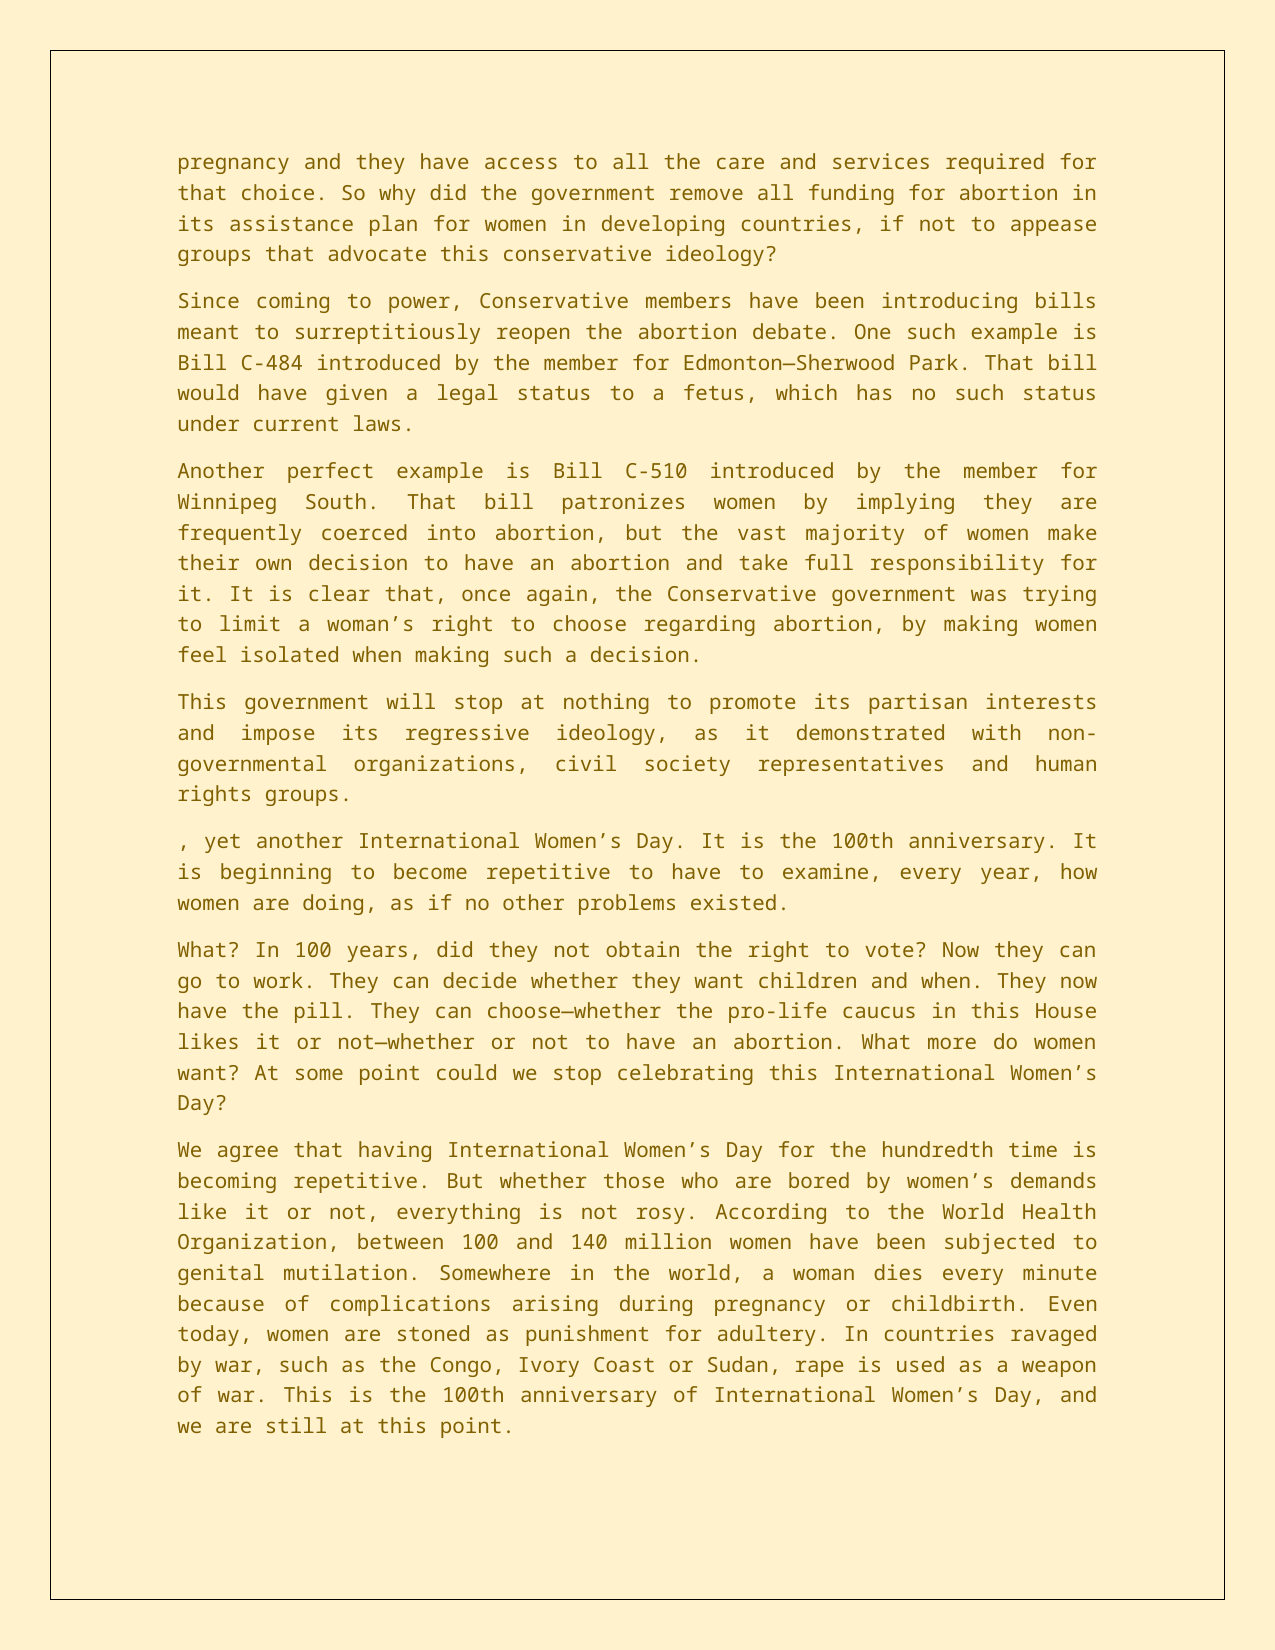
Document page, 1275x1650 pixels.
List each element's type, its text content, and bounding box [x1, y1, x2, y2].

text Since coming to power, Conservative members have been introducing bills meant to surreptitiously reopen the abortion debate. One such example is Bill C-484 introduced by the member for Edmonton—Sherwood Park. That bill would have given a legal status to a fetus, which has no such status under current laws. [177, 287, 1098, 438]
text We agree that having International Women’s Day for the hundredth time is becoming repetitive. But whether those who are bored by women’s demands like it or not, everything is not rosy. According to the World Health Organization, between 100 and 140 million women have been subjected to genital mutilation. Somewhere in the world, a woman dies every minute because of complications arising during pregnancy or childbirth. Even today, women are stoned as punishment for adultery. In countries ravaged by war, such as the Congo, Ivory Coast or Sudan, rape is used as a weapon of war. This is the 100th anniversary of International Women’s Day, and we are still at this point. [177, 1136, 1098, 1440]
text Another perfect example is Bill C-510 introduced by the member for Winnipeg South. That bill patronizes women by implying they are frequently coerced into abortion, but the vast majority of women make their own decision to have an abortion and take full responsibility for it. It is clear that, once again, the Conservative government was trying to limit a woman’s right to choose regarding abortion, by making women feel isolated when making such a decision. [177, 456, 1098, 669]
text What? In 100 years, did they not obtain the right to vote? Now they can go to work. They can decide whether they want children and when. They now have the pill. They can choose—whether the pro-life caucus in this House likes it or not—whether or not to have an abortion. What more do women want? At some point could we stop celebrating this International Women’s Day? [177, 935, 1098, 1117]
text This government will stop at nothing to promote its partisan interests and impose its regressive ideology, as it demonstrated with non-governmental organizations, civil society representatives and human rights groups. [177, 687, 1098, 808]
text , yet another International Women’s Day. It is the 100th anniversary. It is beginning to become repetitive to have to examine, every year, how women are doing, as if no other problems existed. [177, 827, 1098, 916]
